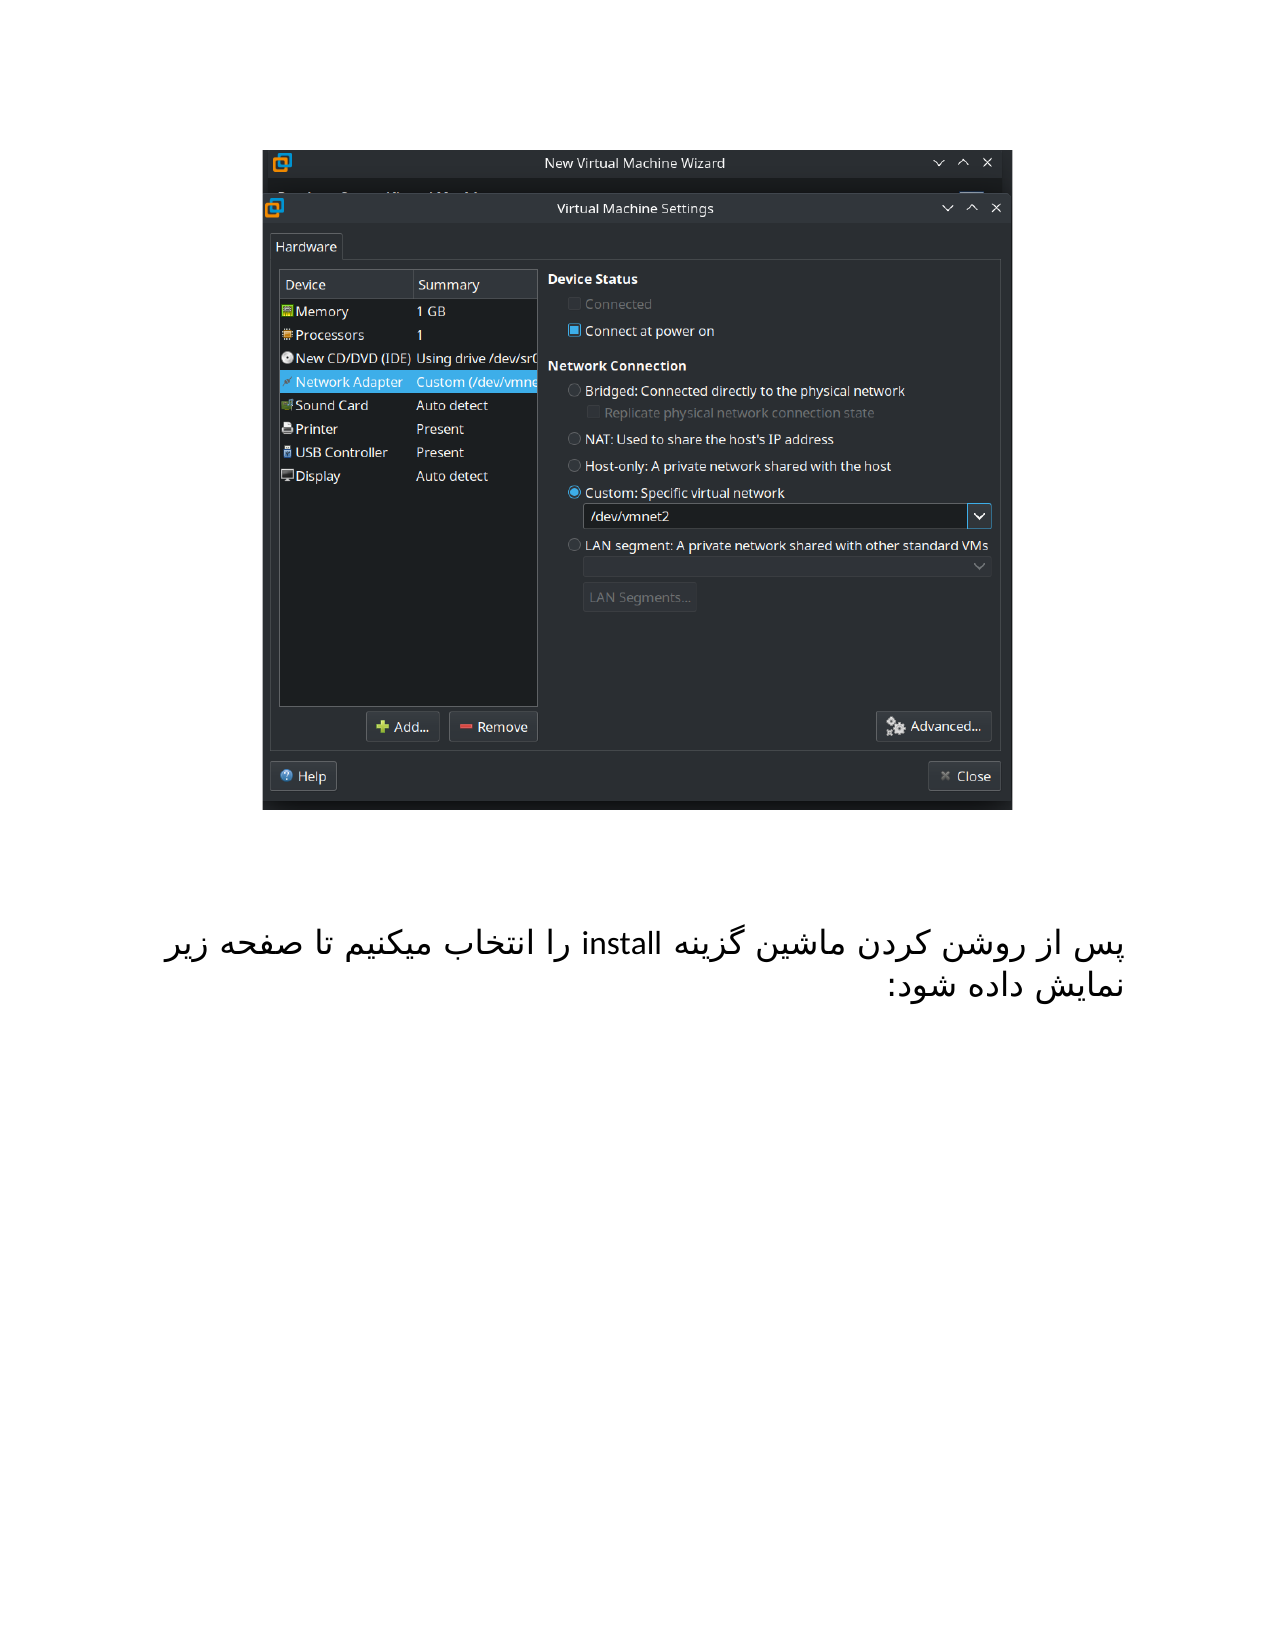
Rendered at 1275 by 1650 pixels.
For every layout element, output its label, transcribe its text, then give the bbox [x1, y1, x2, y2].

text پس از روشن کردن ماشین گزینه install را انتخاب میکنیم تا صفحه زیر نمایش داده شود: [150, 922, 1125, 1004]
